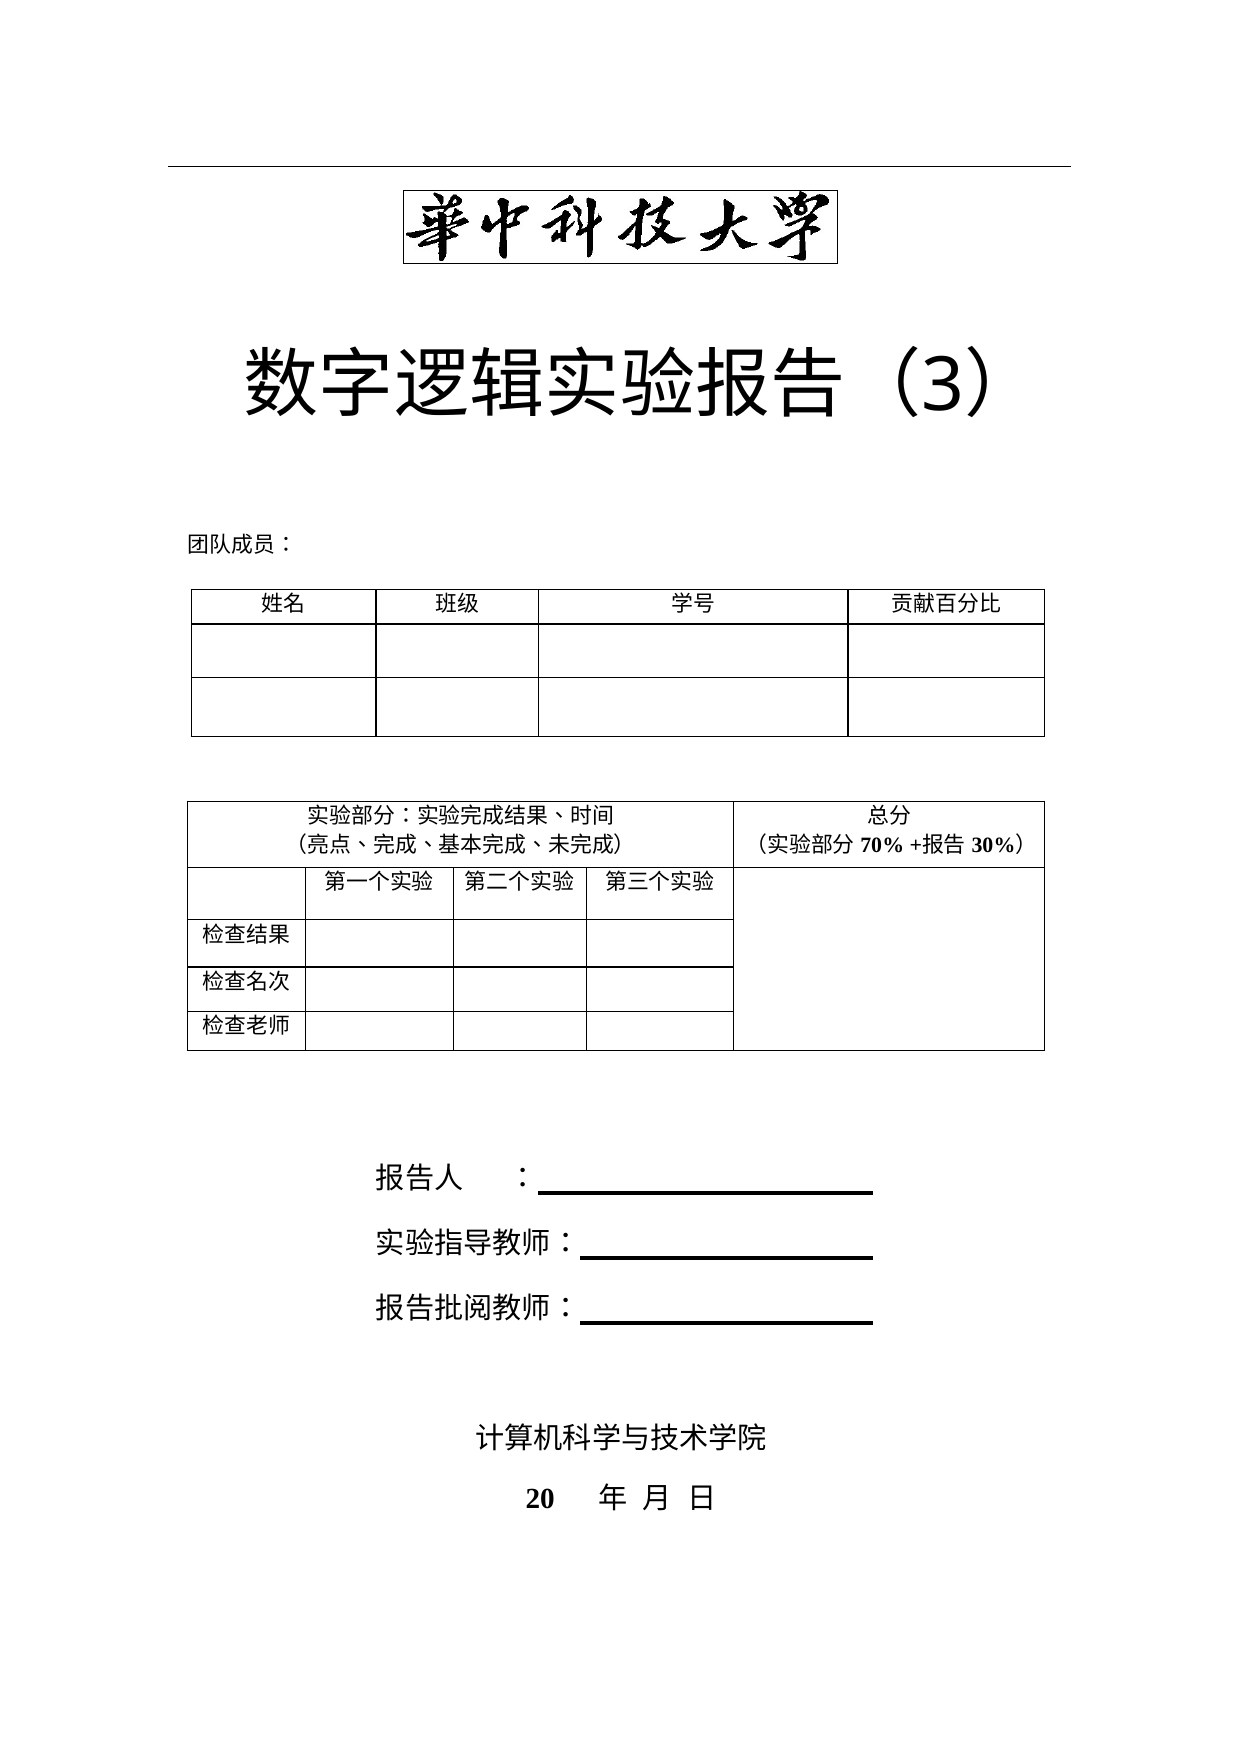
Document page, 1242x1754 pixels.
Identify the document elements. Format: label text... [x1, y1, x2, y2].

table_cell 检查结果 [188, 920, 305, 966]
table_cell [849, 678, 1044, 736]
text 报告人 ： [376, 1160, 1067, 1195]
text 实验指导教师： [376, 1225, 1067, 1260]
table_cell 第一个实验 [306, 868, 453, 919]
table_cell 检查名次 [188, 968, 305, 1011]
table_cell [734, 868, 1044, 1050]
table_header 总分 （实验部分 70% +报告 30%） [734, 802, 1044, 867]
table_cell [454, 920, 586, 966]
text 数字逻辑实验报告（3） [243, 345, 1067, 426]
table_cell [306, 1012, 453, 1050]
table_cell [587, 920, 733, 966]
table_cell [192, 678, 375, 736]
table_cell [539, 678, 847, 736]
table_cell 第二个实验 [454, 868, 586, 919]
picture [404, 191, 837, 263]
table_cell [188, 868, 305, 919]
table_cell [306, 920, 453, 966]
table_cell [587, 968, 733, 1011]
table_cell 检查老师 [188, 1012, 305, 1050]
table_header 班级 [377, 590, 538, 623]
table_header 实验部分：实验完成结果、时间 （亮点、完成、基本完成、未完成） [188, 802, 733, 867]
text 计算机科学与技术学院 [469, 1420, 772, 1455]
table_header 学号 [539, 590, 847, 623]
table_cell [587, 1012, 733, 1050]
text 团队成员： [187, 529, 1067, 559]
table_header 贡献百分比 [849, 590, 1044, 623]
table_cell [377, 625, 538, 677]
table_cell [306, 968, 453, 1011]
table_header 姓名 [192, 590, 375, 623]
table_cell [377, 678, 538, 736]
table_cell [454, 968, 586, 1011]
table_cell 第三个实验 [587, 868, 733, 919]
table_cell [849, 625, 1044, 677]
text 20 年 月 日 [506, 1477, 735, 1517]
table_cell [539, 625, 847, 677]
table_cell [192, 625, 375, 677]
table_cell [454, 1012, 586, 1050]
text 报告批阅教师： [376, 1290, 1067, 1325]
